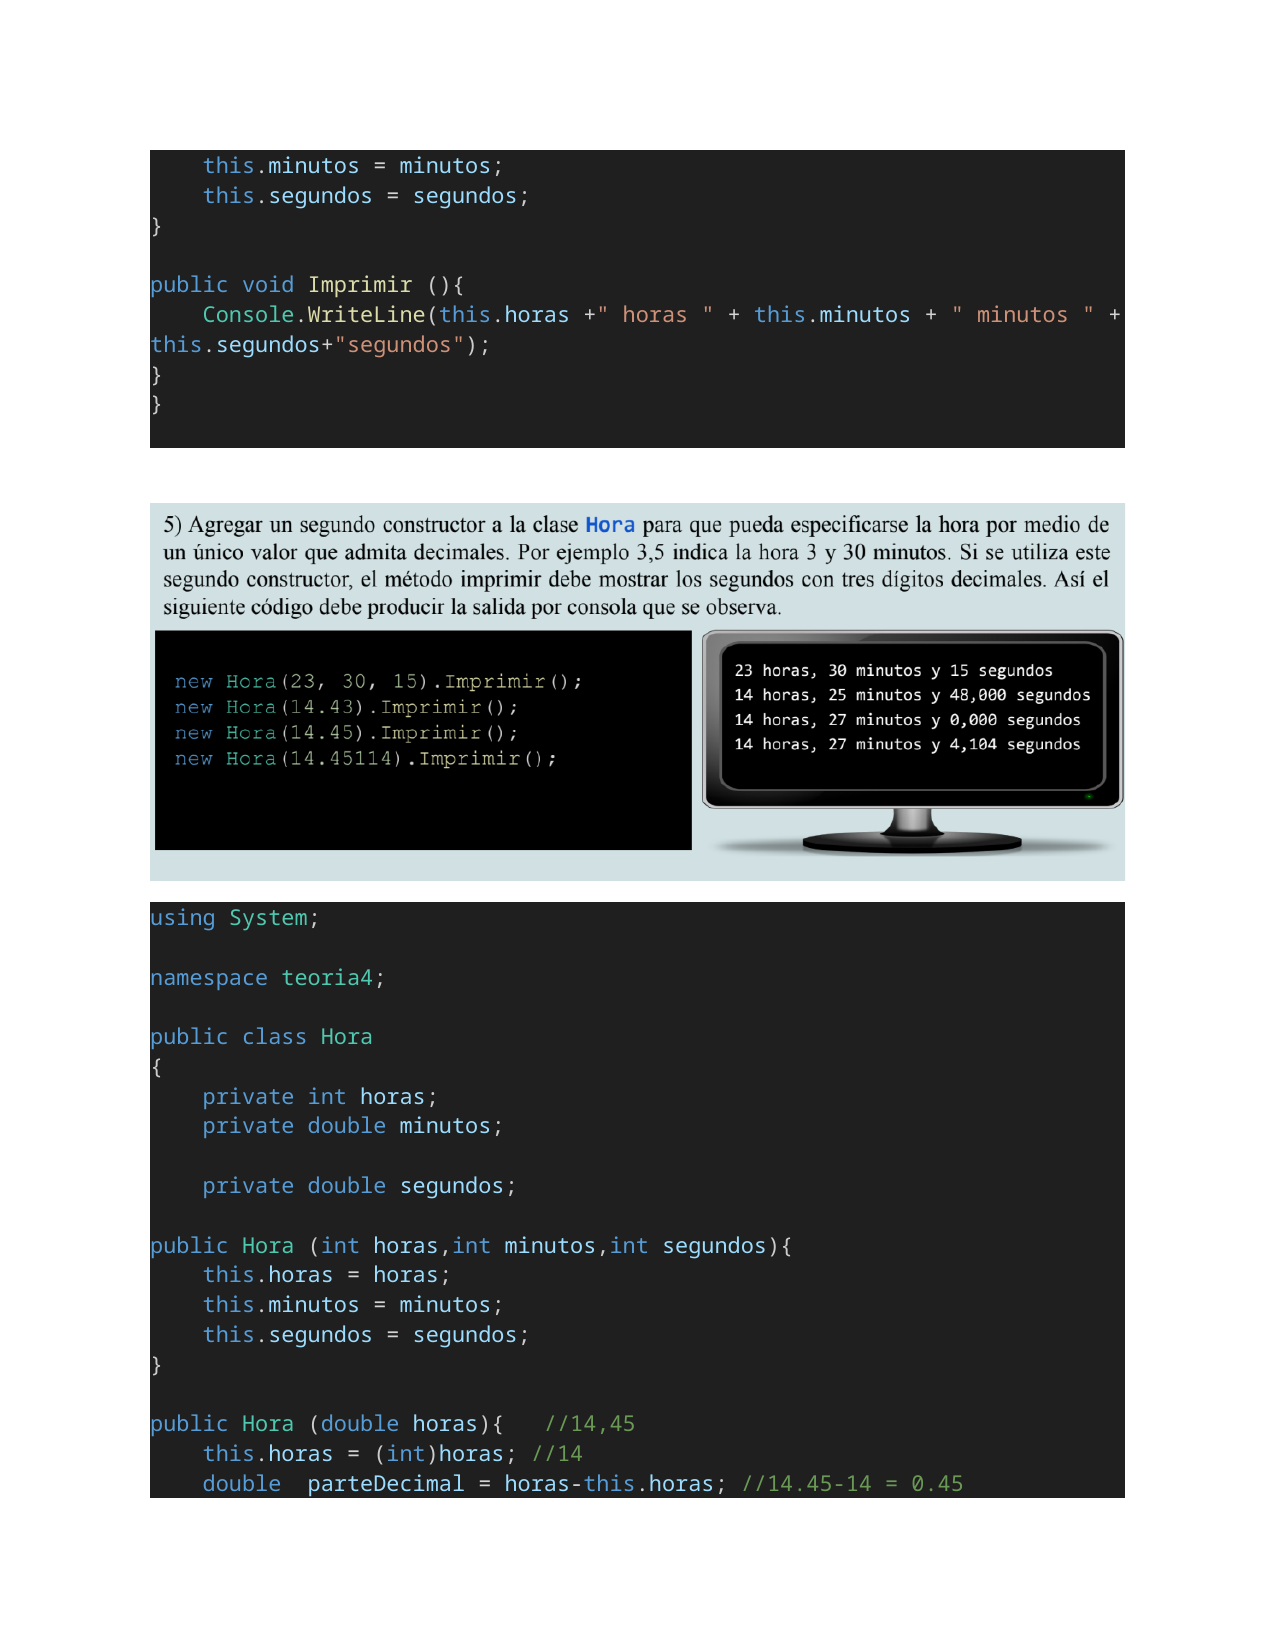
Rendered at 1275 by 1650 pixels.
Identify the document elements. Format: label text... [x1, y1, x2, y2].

text } [150, 1349, 1125, 1379]
text this.minutos = minutos; [150, 150, 1125, 180]
text } [150, 388, 1125, 418]
text namespace teoria4; [150, 962, 1125, 991]
text public Hora (int horas,int minutos,int segundos){ [150, 1230, 1125, 1259]
text this.segundos = segundos; [150, 180, 1125, 209]
text this.horas = (int)horas; //14 [150, 1438, 1125, 1468]
text public class Hora [150, 1021, 1125, 1051]
text this.minutos = minutos; [150, 1289, 1125, 1319]
text Console.WriteLine(this.horas +" horas " + this.minutos + " minutos " + this.segundos+"segundos"); [150, 299, 1125, 358]
text } [150, 358, 1125, 388]
text { [150, 1051, 1125, 1081]
text this.horas = horas; [150, 1259, 1125, 1289]
text double parteDecimal = horas-this.horas; //14.45-14 = 0.45 [150, 1468, 1125, 1498]
text this.segundos = segundos; [150, 1319, 1125, 1349]
text using System; [150, 902, 1125, 932]
text private double segundos; [150, 1170, 1125, 1200]
text private int horas; [150, 1081, 1125, 1111]
text public Hora (double horas){ //14,45 [150, 1408, 1125, 1438]
picture [150, 503, 1125, 881]
text public void Imprimir (){ [150, 269, 1125, 299]
text } [150, 209, 1125, 239]
text private double minutos; [150, 1111, 1125, 1140]
